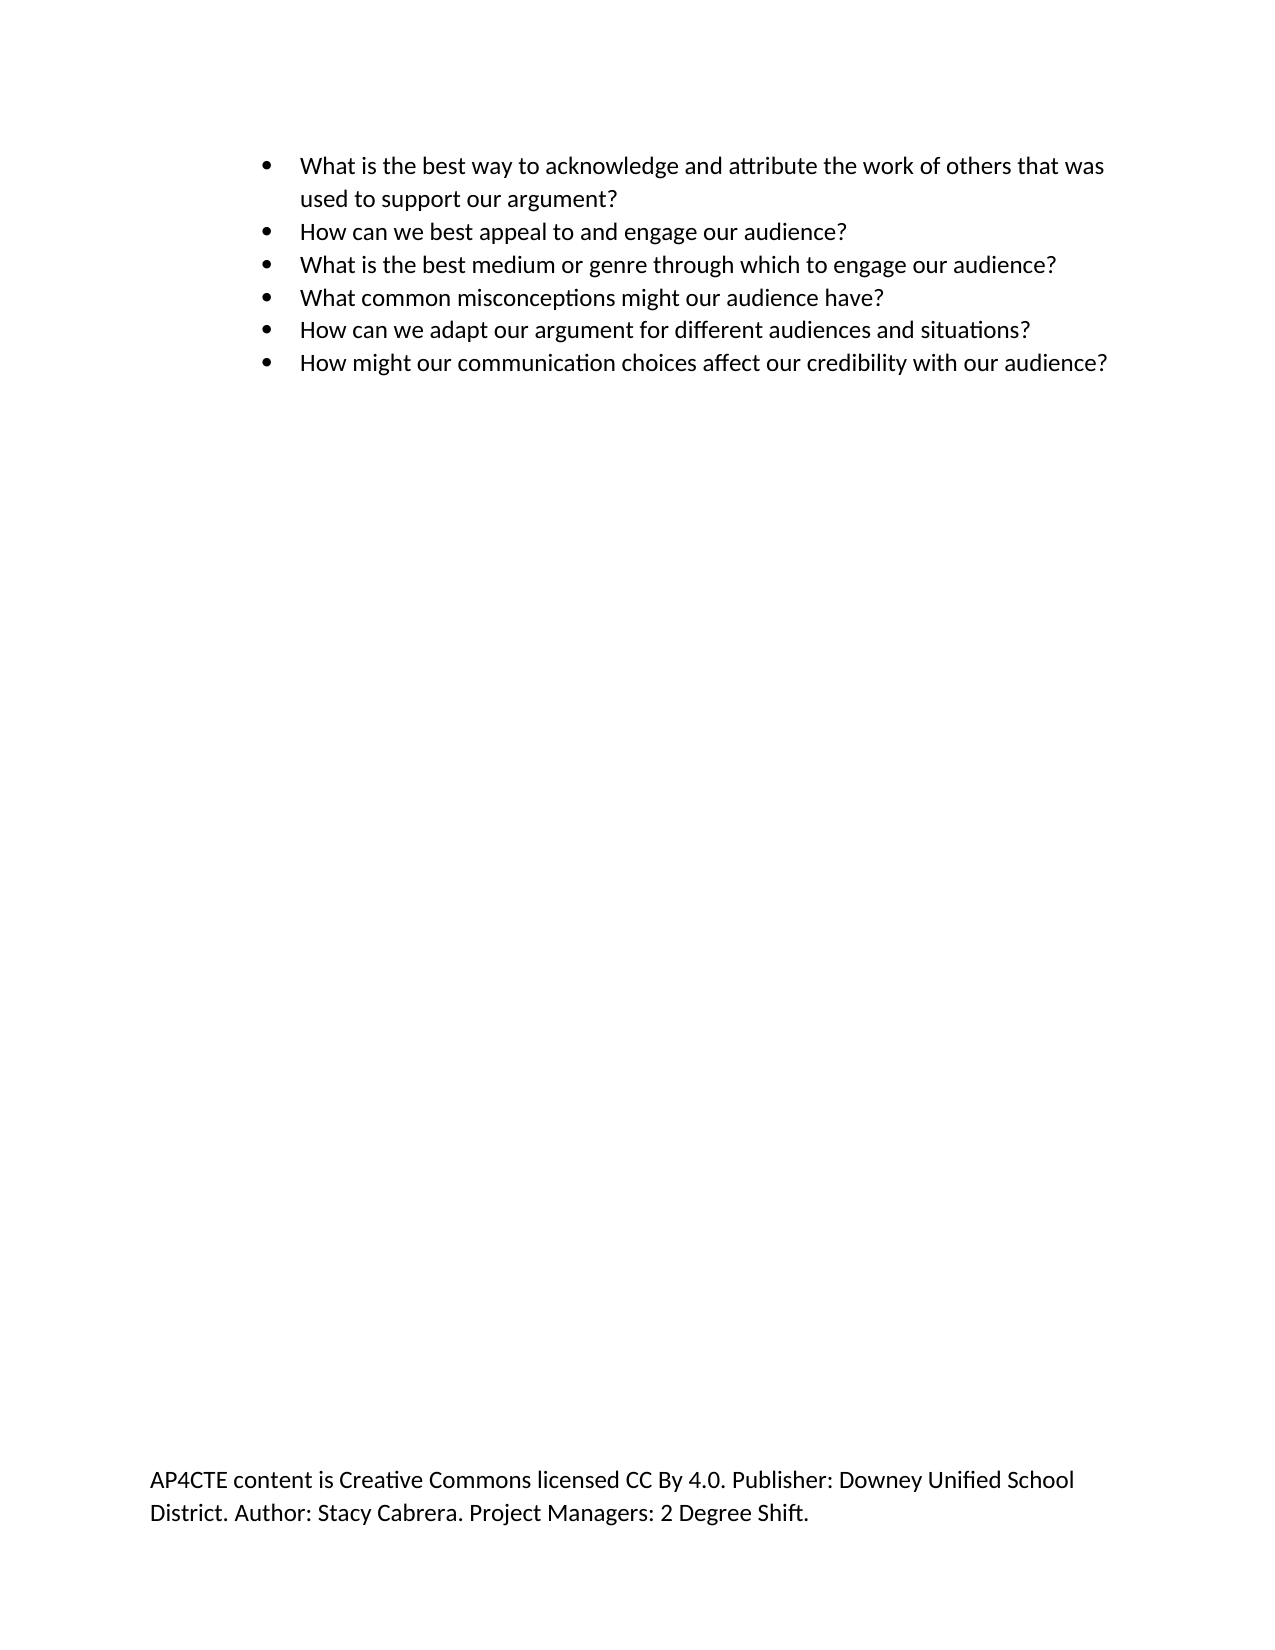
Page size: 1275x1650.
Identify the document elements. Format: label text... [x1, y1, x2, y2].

list How can we adapt our argument for different audiences and situations? [262, 314, 1125, 345]
list How might our communication choices affect our credibility with our audience? [262, 347, 1125, 378]
list What is the best medium or genre through which to engage our audience? [262, 249, 1125, 279]
list How can we best appeal to and engage our audience? [262, 216, 1125, 246]
list What is the best way to acknowledge and attribute the work of others that was used to support our argument? [262, 150, 1125, 213]
list What common misconceptions might our audience have? [262, 282, 1125, 312]
